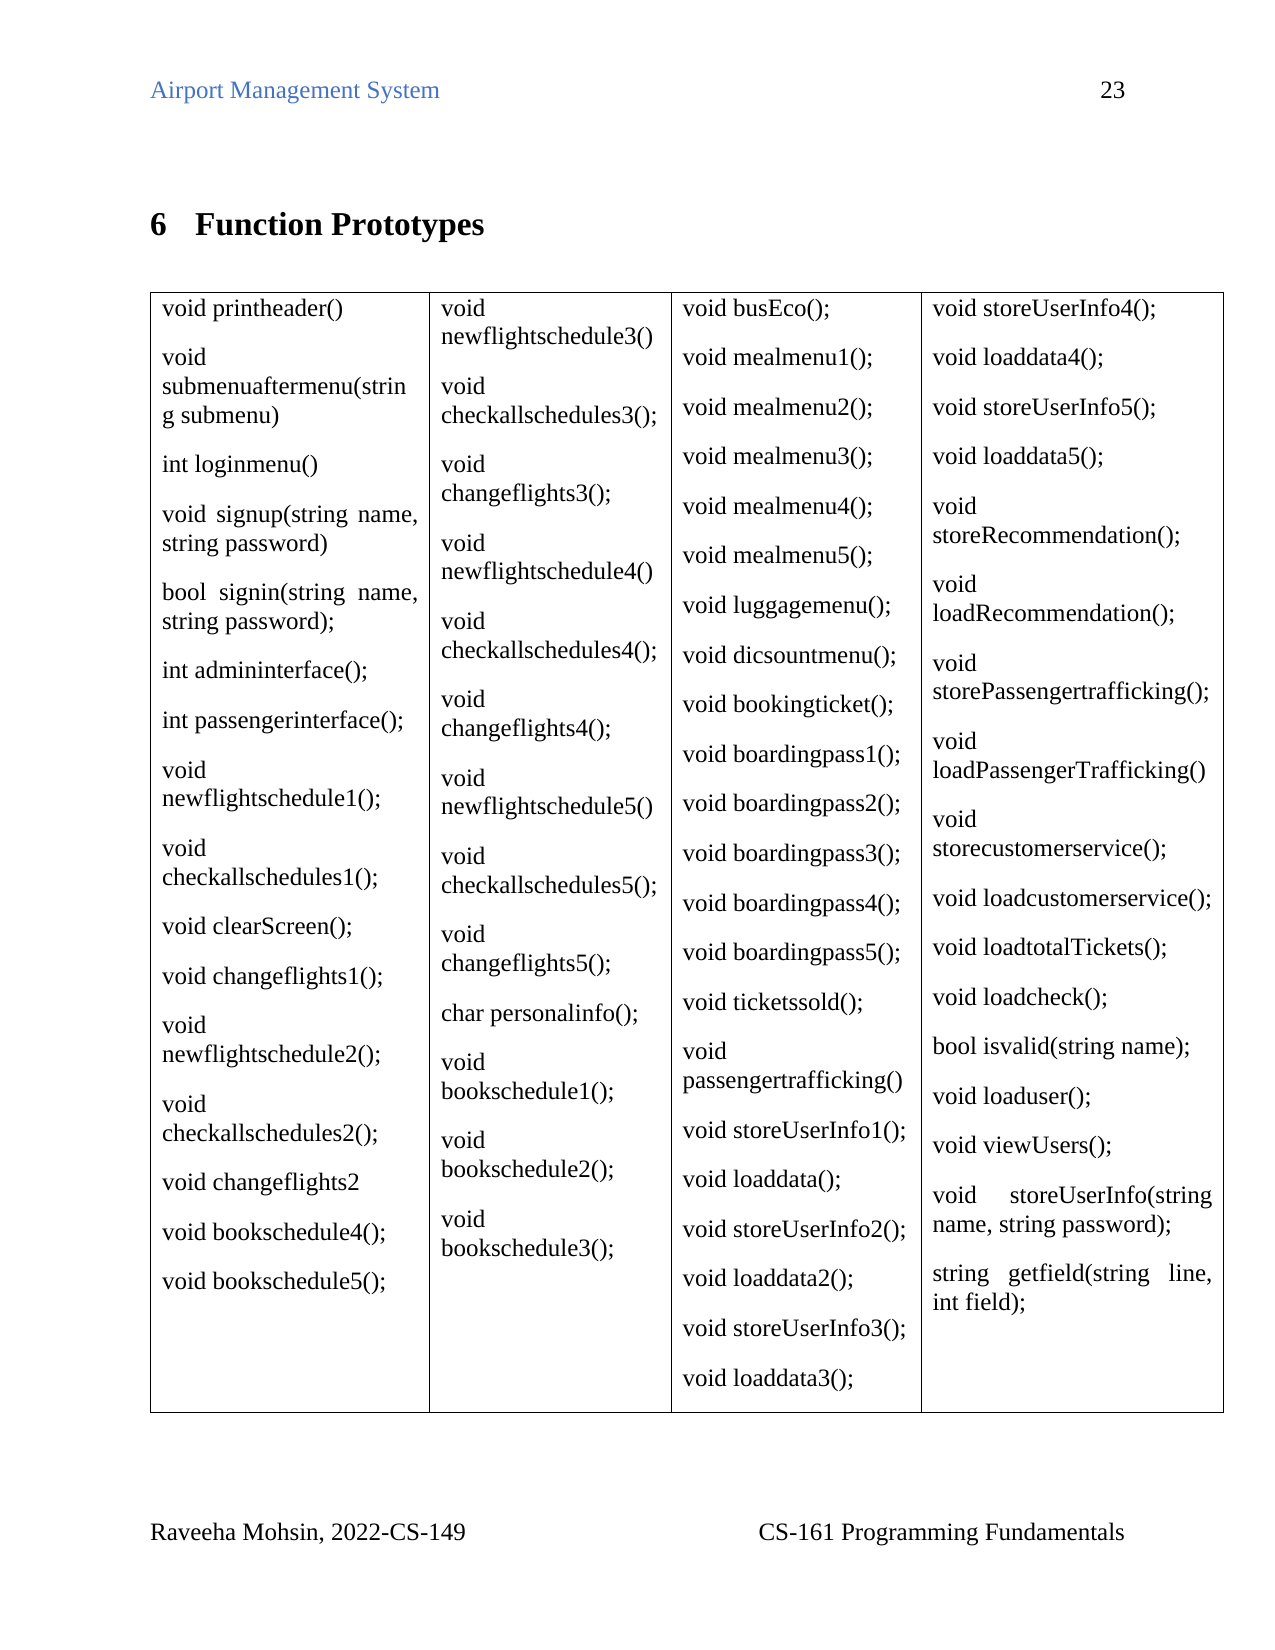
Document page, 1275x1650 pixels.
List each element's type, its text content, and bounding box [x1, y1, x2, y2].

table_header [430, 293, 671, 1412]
subtitle Function Prototypes [150, 204, 1125, 242]
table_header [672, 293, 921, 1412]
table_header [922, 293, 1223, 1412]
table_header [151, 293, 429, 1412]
